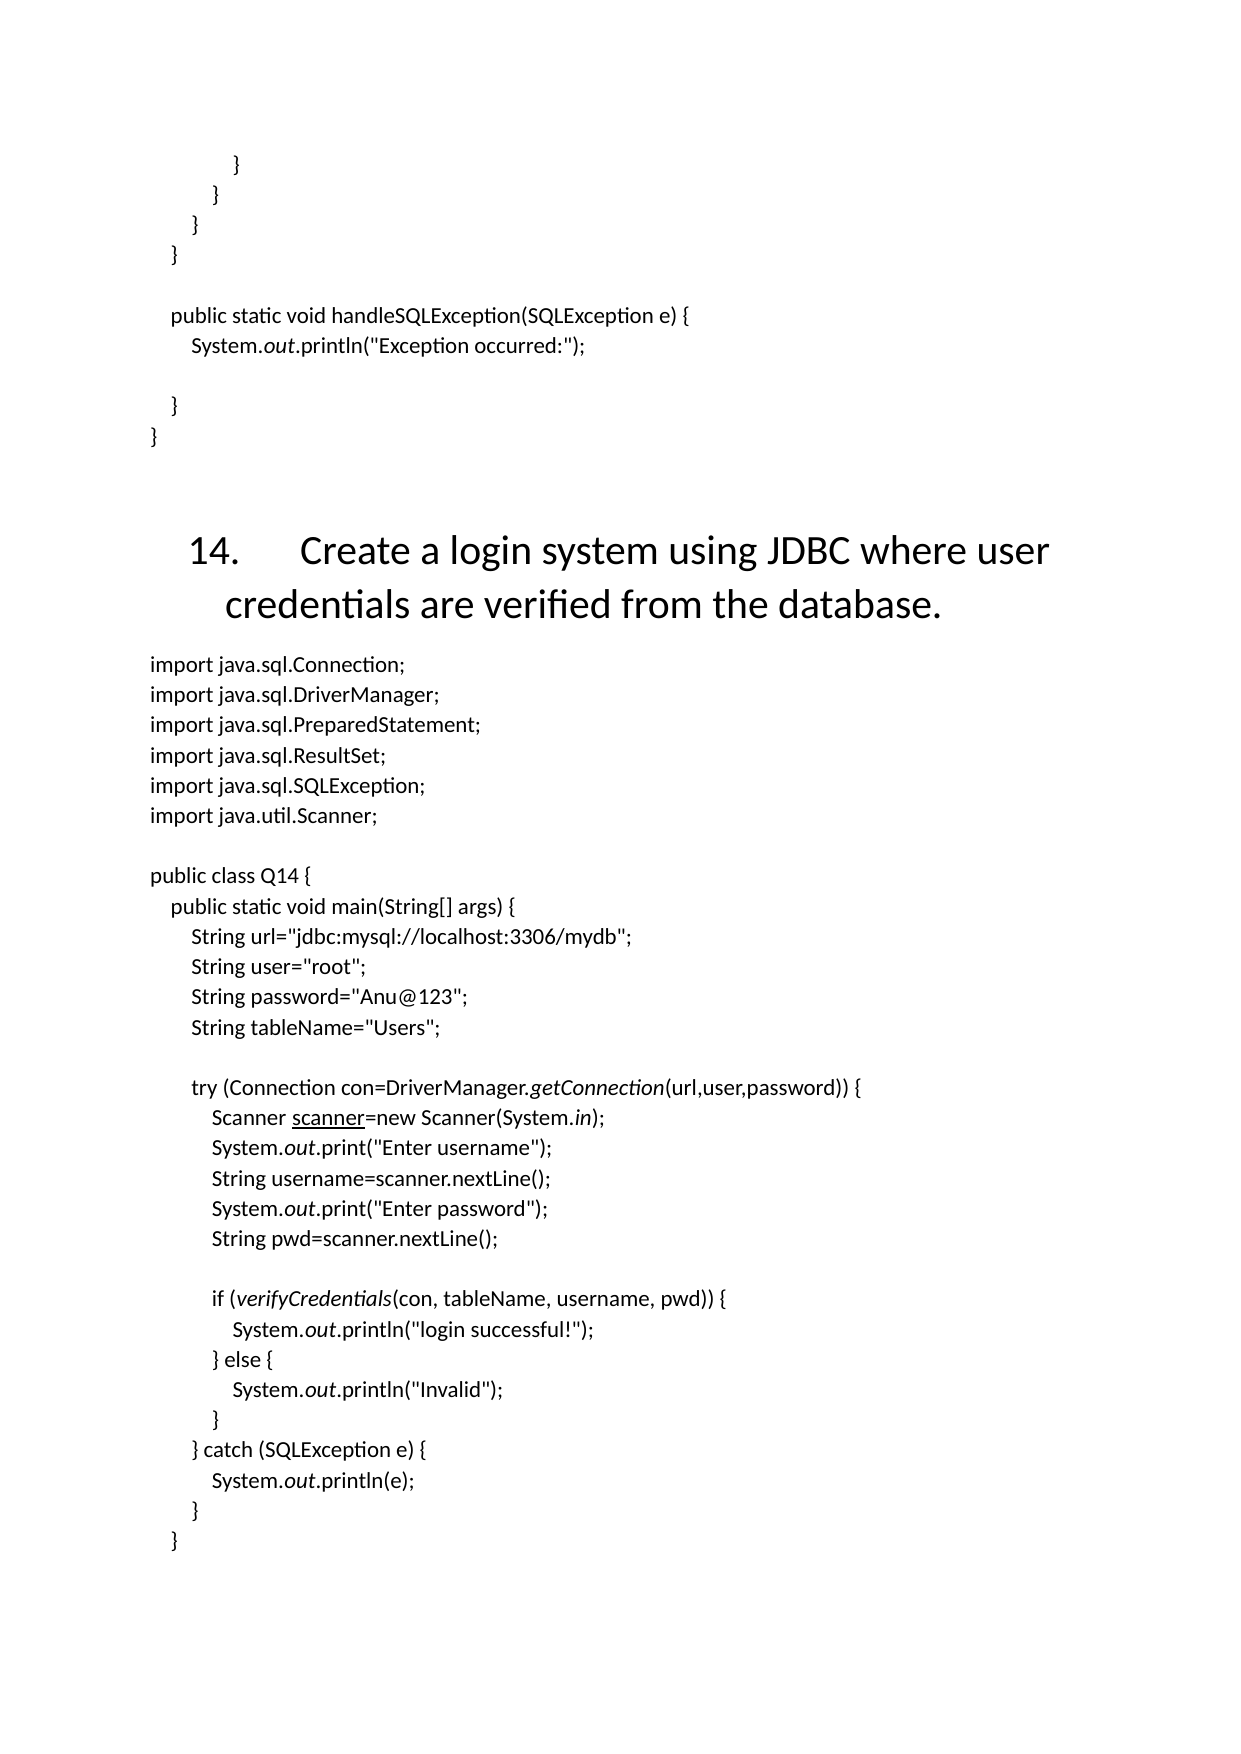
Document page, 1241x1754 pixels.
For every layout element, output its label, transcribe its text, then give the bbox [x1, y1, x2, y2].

text } [150, 1405, 1090, 1433]
text import java.util.Scanner; [150, 801, 1090, 829]
text } [150, 392, 1090, 420]
text } [150, 180, 1090, 208]
text if (verifyCredentials(con, tableName, username, pwd)) { [150, 1284, 1090, 1312]
list Create a login system using JDBC where user credentials are verified from the database. [187, 524, 1090, 629]
text String pwd=scanner.nextLine(); [150, 1224, 1090, 1252]
text String username=scanner.nextLine(); [150, 1164, 1090, 1192]
text } catch (SQLException e) { [150, 1436, 1090, 1463]
text System.out.println(e); [150, 1466, 1090, 1494]
text public static void handleSQLException(SQLException e) { [150, 301, 1090, 329]
text } [150, 241, 1090, 269]
text } [150, 150, 1090, 178]
text Scanner scanner=new Scanner(System.in); [150, 1103, 1090, 1131]
text System.out.println("Exception occurred:"); [150, 331, 1090, 359]
text String tableName="Users"; [150, 1013, 1090, 1041]
text import java.sql.ResultSet; [150, 741, 1090, 769]
text public class Q14 { [150, 862, 1090, 889]
text } [150, 210, 1090, 238]
text System.out.println("login successful!"); [150, 1315, 1090, 1343]
text import java.sql.PreparedStatement; [150, 711, 1090, 738]
text String url="jdbc:mysql://localhost:3306/mydb"; [150, 922, 1090, 950]
text System.out.println("Invalid"); [150, 1375, 1090, 1403]
text } [150, 1526, 1090, 1554]
text } [150, 422, 1090, 450]
text } [150, 1496, 1090, 1524]
text String password="Anu@123"; [150, 982, 1090, 1010]
text System.out.print("Enter password"); [150, 1194, 1090, 1222]
text import java.sql.SQLException; [150, 771, 1090, 799]
text } else { [150, 1345, 1090, 1373]
text String user="root"; [150, 952, 1090, 980]
text try (Connection con=DriverManager.getConnection(url,user,password)) { [150, 1073, 1090, 1101]
text import java.sql.Connection; [150, 650, 1090, 678]
text System.out.print("Enter username"); [150, 1133, 1090, 1161]
text public static void main(String[] args) { [150, 892, 1090, 920]
text import java.sql.DriverManager; [150, 680, 1090, 708]
